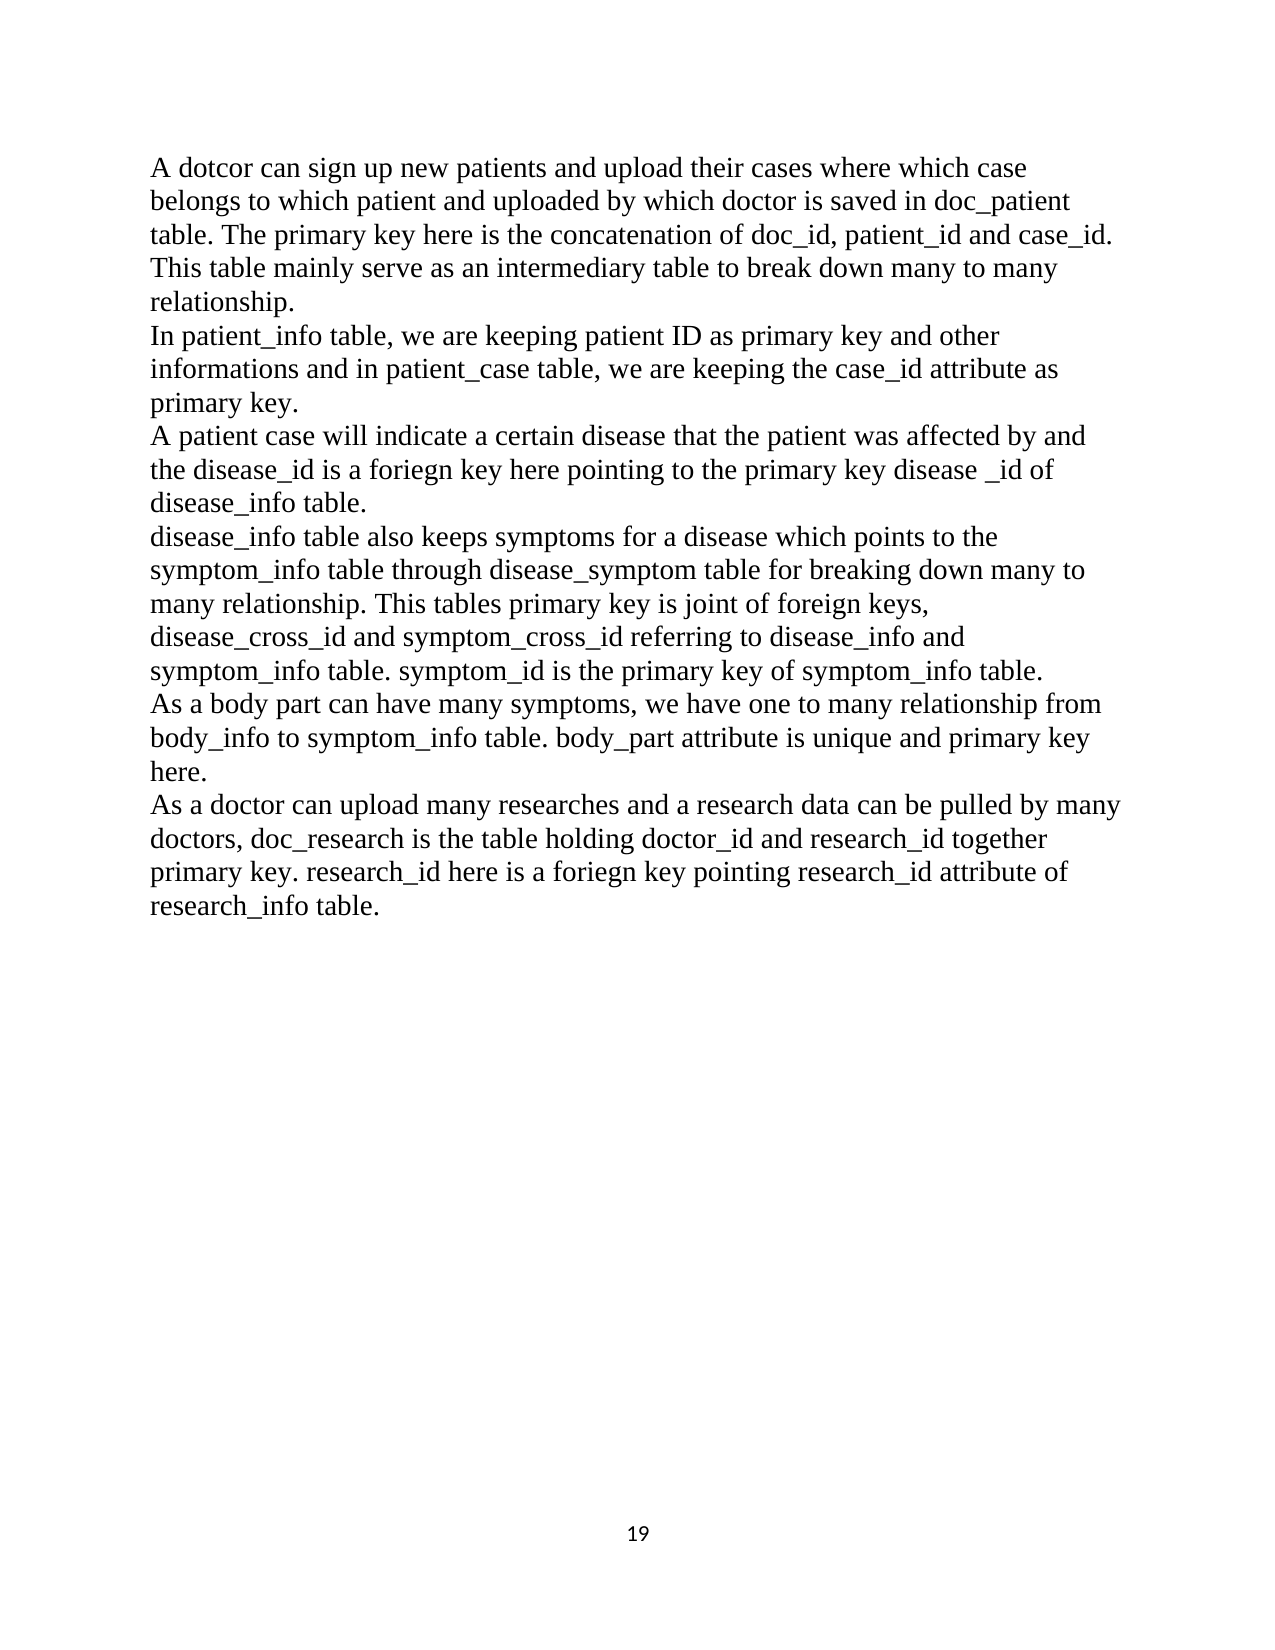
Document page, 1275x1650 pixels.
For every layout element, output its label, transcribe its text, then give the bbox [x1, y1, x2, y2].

text informations and in patient_case table, we are keeping the case_id attribute as [150, 351, 1125, 385]
text symptom_info table through disease_symptom table for breaking down many to [150, 552, 1125, 586]
text doctors, doc_research is the table holding doctor_id and research_id together [150, 821, 1125, 854]
text here. [150, 754, 1125, 787]
text This table mainly serve as an intermediary table to break down many to many [150, 251, 1125, 284]
text the disease_id is a foriegn key here pointing to the primary key disease _id of [150, 452, 1125, 485]
text A dotcor can sign up new patients and upload their cases where which case [150, 150, 1125, 183]
text many relationship. This tables primary key is joint of foreign keys, [150, 586, 1125, 619]
text body_info to symptom_info table. body_part attribute is unique and primary key [150, 720, 1125, 754]
text relationship. [150, 284, 1125, 318]
text As a body part can have many symptoms, we have one to many relationship from [150, 687, 1125, 720]
text belongs to which patient and uploaded by which doctor is saved in doc_patient [150, 183, 1125, 217]
text disease_cross_id and symptom_cross_id referring to disease_info and [150, 619, 1125, 653]
text disease_info table also keeps symptoms for a disease which points to the [150, 519, 1125, 552]
text primary key. research_id here is a foriegn key pointing research_id attribute of [150, 854, 1125, 888]
text In patient_info table, we are keeping patient ID as primary key and other [150, 318, 1125, 351]
text As a doctor can upload many researches and a research data can be pulled by many [150, 787, 1125, 821]
text A patient case will indicate a certain disease that the patient was affected by and [150, 418, 1125, 452]
text disease_info table. [150, 485, 1125, 519]
text symptom_info table. symptom_id is the primary key of symptom_info table. [150, 653, 1125, 687]
text table. The primary key here is the concatenation of doc_id, patient_id and case_id. [150, 217, 1125, 251]
text primary key. [150, 385, 1125, 418]
text research_info table. [150, 888, 1125, 921]
